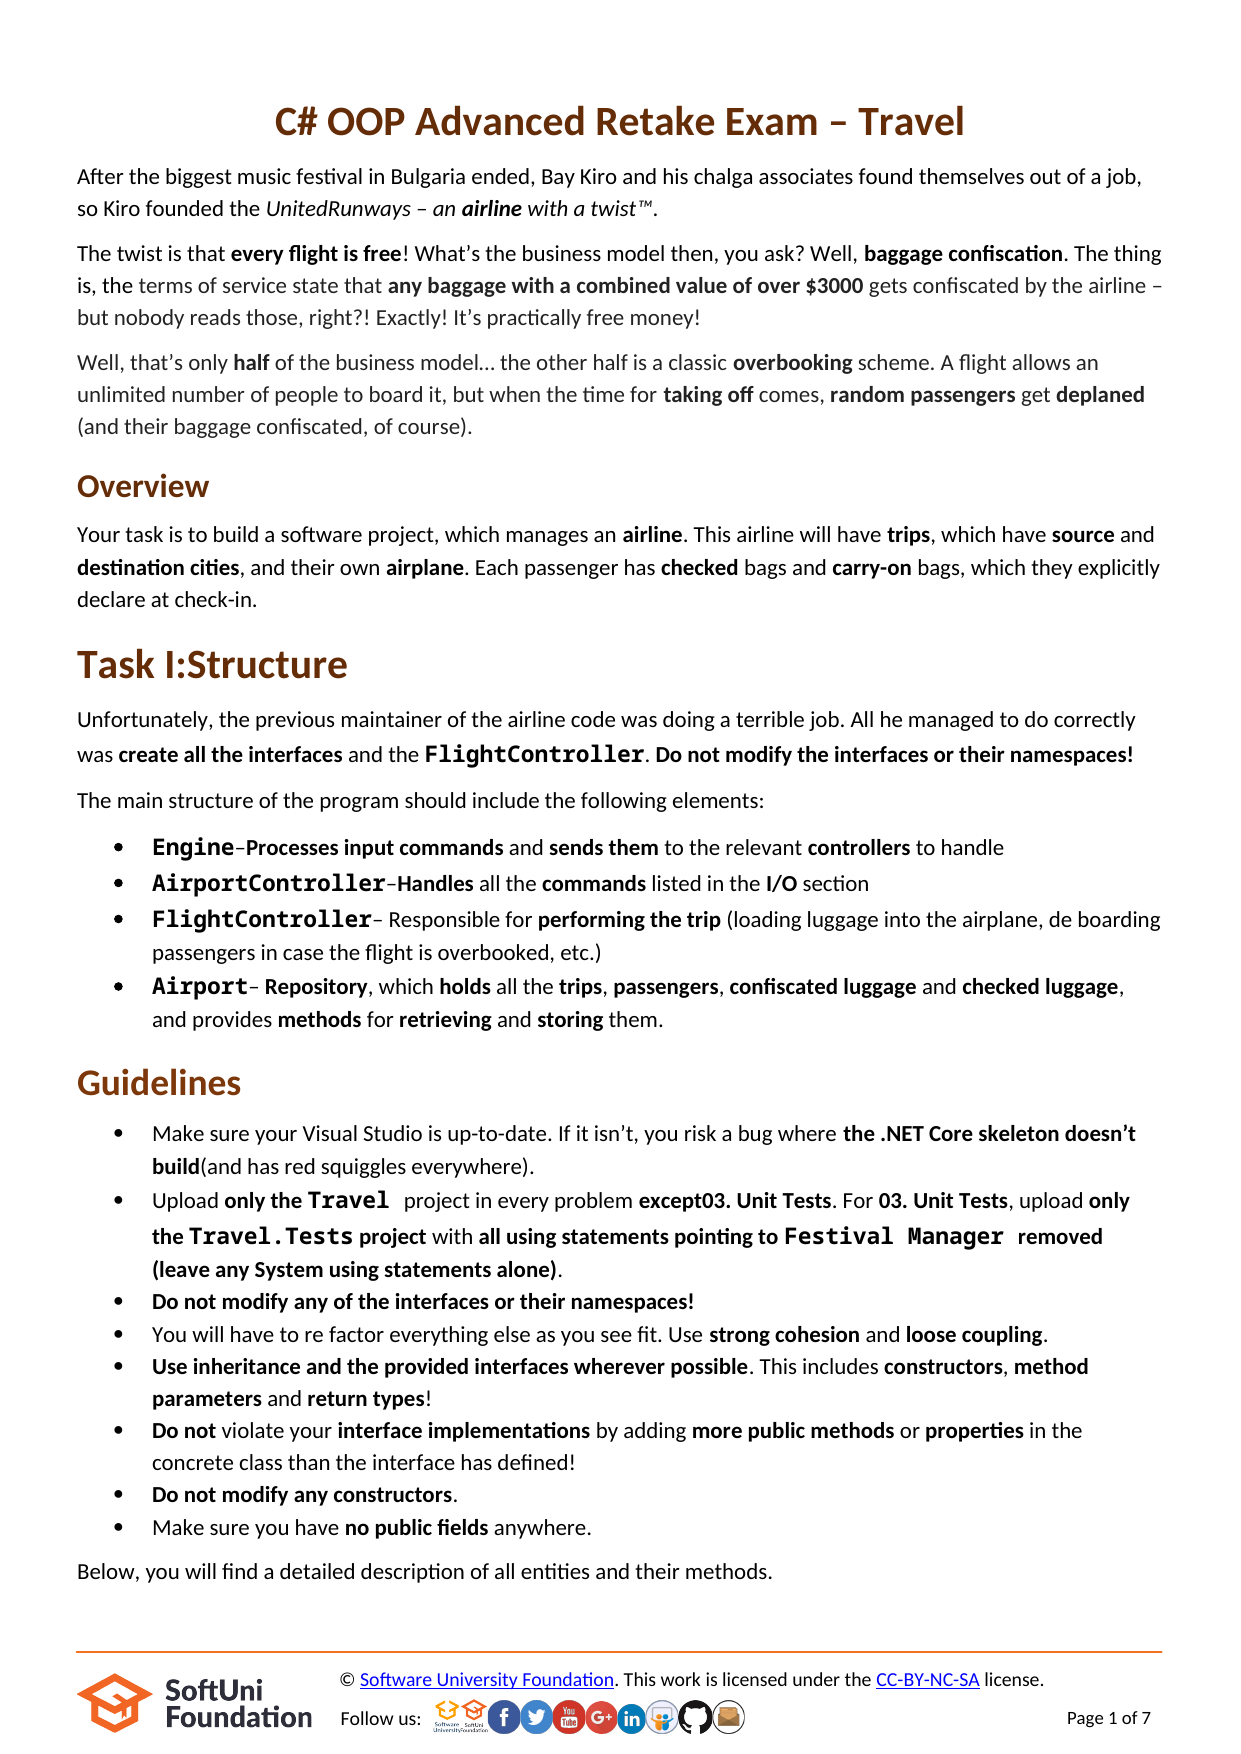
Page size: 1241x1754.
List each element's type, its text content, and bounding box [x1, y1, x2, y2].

subtitle C# OOP Advanced Retake Exam – Travel [77, 95, 1163, 146]
subtitle Task I:Structure [77, 638, 1163, 689]
list Do not modify any of the interfaces or their namespaces! [114, 1287, 1163, 1316]
list Make sure your Visual Studio is up-to-date. If it isn’t, you risk a bug where the .NET Core skeleton doesn’t build(and has red squiggles everywhere). [114, 1119, 1163, 1180]
text Unfortunately, the previous maintainer of the airline code was doing a terrible job. All he managed to do correctly was create all the interfaces and the FlightController. Do not modify the interfaces or their namespaces! [77, 705, 1163, 769]
text The twist is that every flight is free! What’s the business model then, you ask? Well, baggage confiscation. The thing is, the terms of service state that any baggage with a combined value of over $3000 gets confiscated by the airline – but nobody reads those, right?! Exactly! It’s practically free money! [77, 239, 1163, 331]
list You will have to re factor everything else as you see fit. Use strong cohesion and loose coupling. [114, 1320, 1163, 1348]
list Do not violate your interface implementations by adding more public methods or properties in the concrete class than the interface has defined! [114, 1416, 1163, 1476]
list FlightController– Responsible for performing the trip (loading luggage into the airplane, de boarding passengers in case the flight is overbooked, etc.) [114, 902, 1163, 966]
list Upload only the Travel project in every problem except03. Unit Tests. For 03. Unit Tests, upload only the Travel.Tests project with all using statements pointing to Festival Manager removed (leave any System using statements alone). [114, 1184, 1163, 1283]
text Your task is to build a software project, which manages an airline. This airline will have trips, which have source and destination cities, and their own airplane. Each passenger has checked bags and carry-on bags, which they explicitly declare at check-in. [77, 521, 1163, 613]
picture [76, 1673, 312, 1733]
list Do not modify any constructors. [114, 1481, 1163, 1509]
list Airport– Repository, which holds all the trips, passengers, confiscated luggage and checked luggage, and provides methods for retrieving and storing them. [114, 970, 1163, 1033]
text The main structure of the program should include the following elements: [77, 786, 1163, 814]
picture [638, 1700, 745, 1734]
list Make sure you have no public fields anywhere. [114, 1513, 1163, 1541]
picture [630, 1716, 639, 1725]
picture [433, 1699, 625, 1734]
list Engine–Processes input commands and sends them to the relevant controllers to handle [114, 831, 1163, 862]
subtitle Guidelines [77, 1058, 1163, 1104]
text Well, that’s only half of the business model… the other half is a classic overbooking scheme. A flight allows an unlimited number of people to board it, but when the time for taking off comes, random passengers get deplaned (and their baggage confiscated, of course). [77, 348, 1163, 441]
list AirportController–Handles all the commands listed in the I/O section [114, 867, 1163, 898]
text After the biggest music festival in Bulgaria ended, Bay Kiro and his chalga associates found themselves out of a job, so Kiro founded the UnitedRunways – an airline with a twist™. [77, 162, 1163, 222]
list Use inheritance and the provided interfaces wherever possible. This includes constructors, method parameters and return types! [114, 1352, 1163, 1412]
text Below, you will find a detailed description of all entities and their methods. [77, 1557, 1163, 1586]
subtitle Overview [77, 466, 1163, 506]
